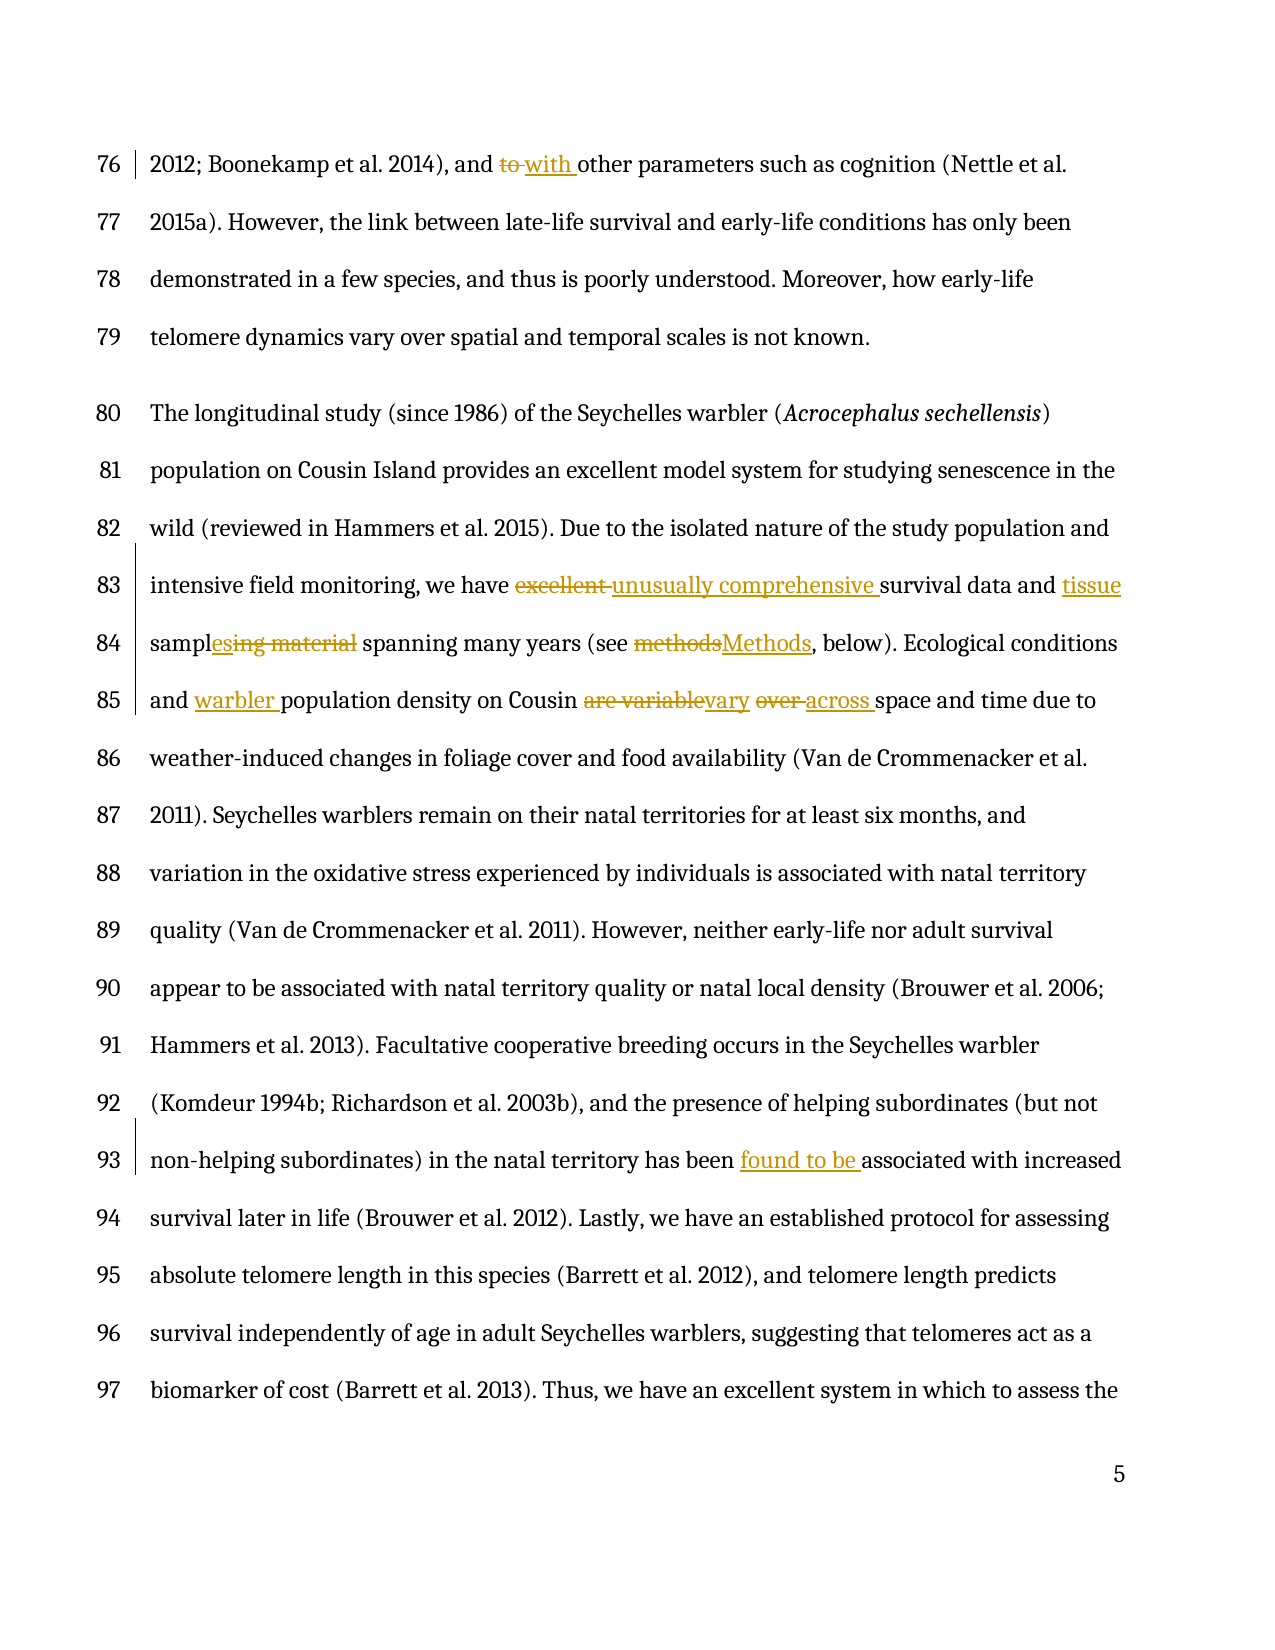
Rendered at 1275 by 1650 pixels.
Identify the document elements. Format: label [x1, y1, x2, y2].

text [150, 150, 1125, 351]
text [150, 399, 1125, 1405]
